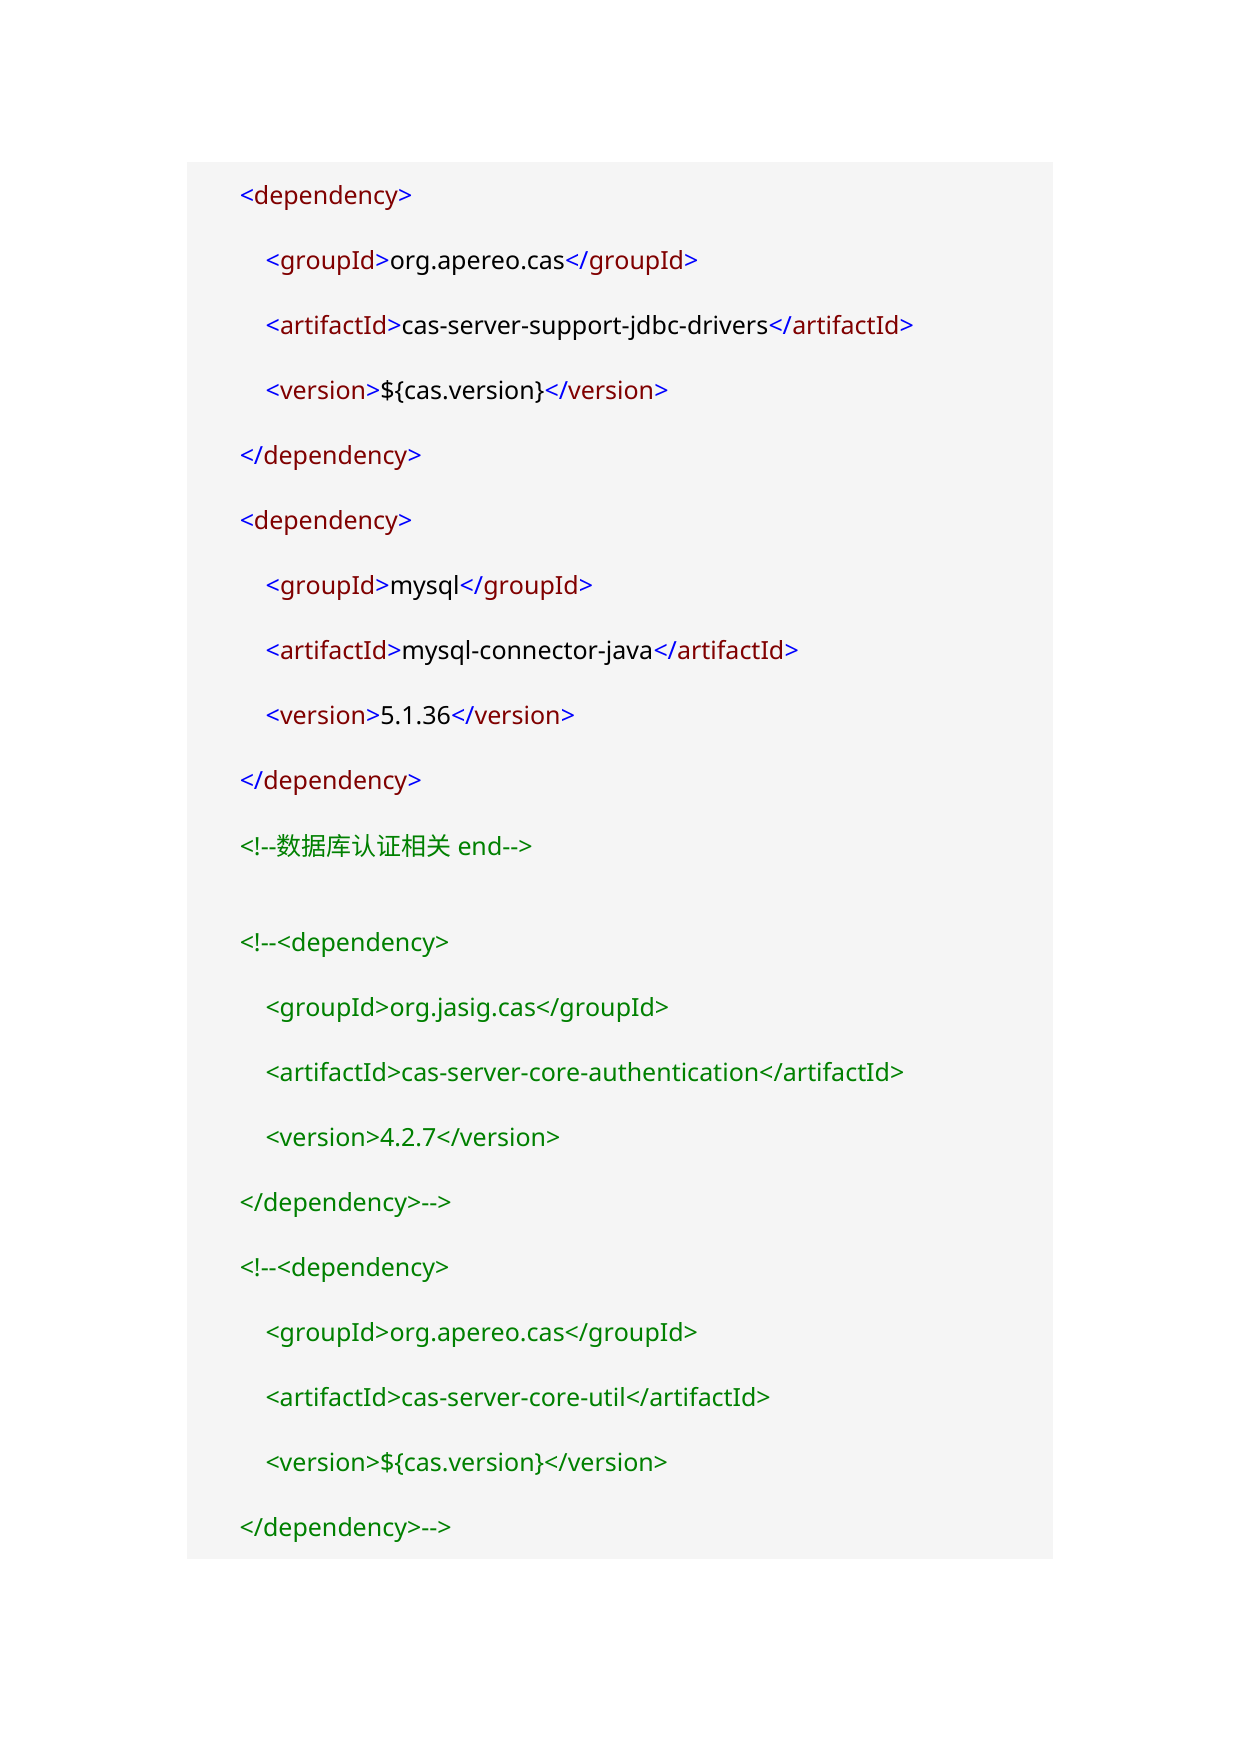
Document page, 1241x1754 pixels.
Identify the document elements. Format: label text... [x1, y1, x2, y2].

text <artifactId>cas-server-core-util</artifactId> [187, 1364, 1053, 1429]
text <dependency> [187, 487, 1053, 552]
text <groupId>mysql</groupId> [187, 552, 1053, 617]
text <version>4.2.7</version> [187, 1104, 1053, 1169]
text <!--数据库认证相关 end--> [187, 812, 1053, 877]
text <groupId>org.apereo.cas</groupId> [187, 1299, 1053, 1364]
text </dependency>--> [187, 1494, 1053, 1559]
text <dependency> [187, 162, 1053, 227]
text <!--<dependency> [187, 909, 1053, 974]
text <version>${cas.version}</version> [187, 357, 1053, 422]
text <version>5.1.36</version> [187, 682, 1053, 747]
text <artifactId>cas-server-support-jdbc-drivers</artifactId> [187, 292, 1053, 357]
text <artifactId>mysql-connector-java</artifactId> [187, 617, 1053, 682]
text <groupId>org.jasig.cas</groupId> [187, 974, 1053, 1039]
text </dependency> [187, 422, 1053, 487]
text <artifactId>cas-server-core-authentication</artifactId> [187, 1039, 1053, 1104]
text </dependency>--> [187, 1169, 1053, 1234]
text <!--<dependency> [187, 1234, 1053, 1299]
text <groupId>org.apereo.cas</groupId> [187, 227, 1053, 292]
text <version>${cas.version}</version> [187, 1429, 1053, 1494]
text </dependency> [187, 747, 1053, 812]
